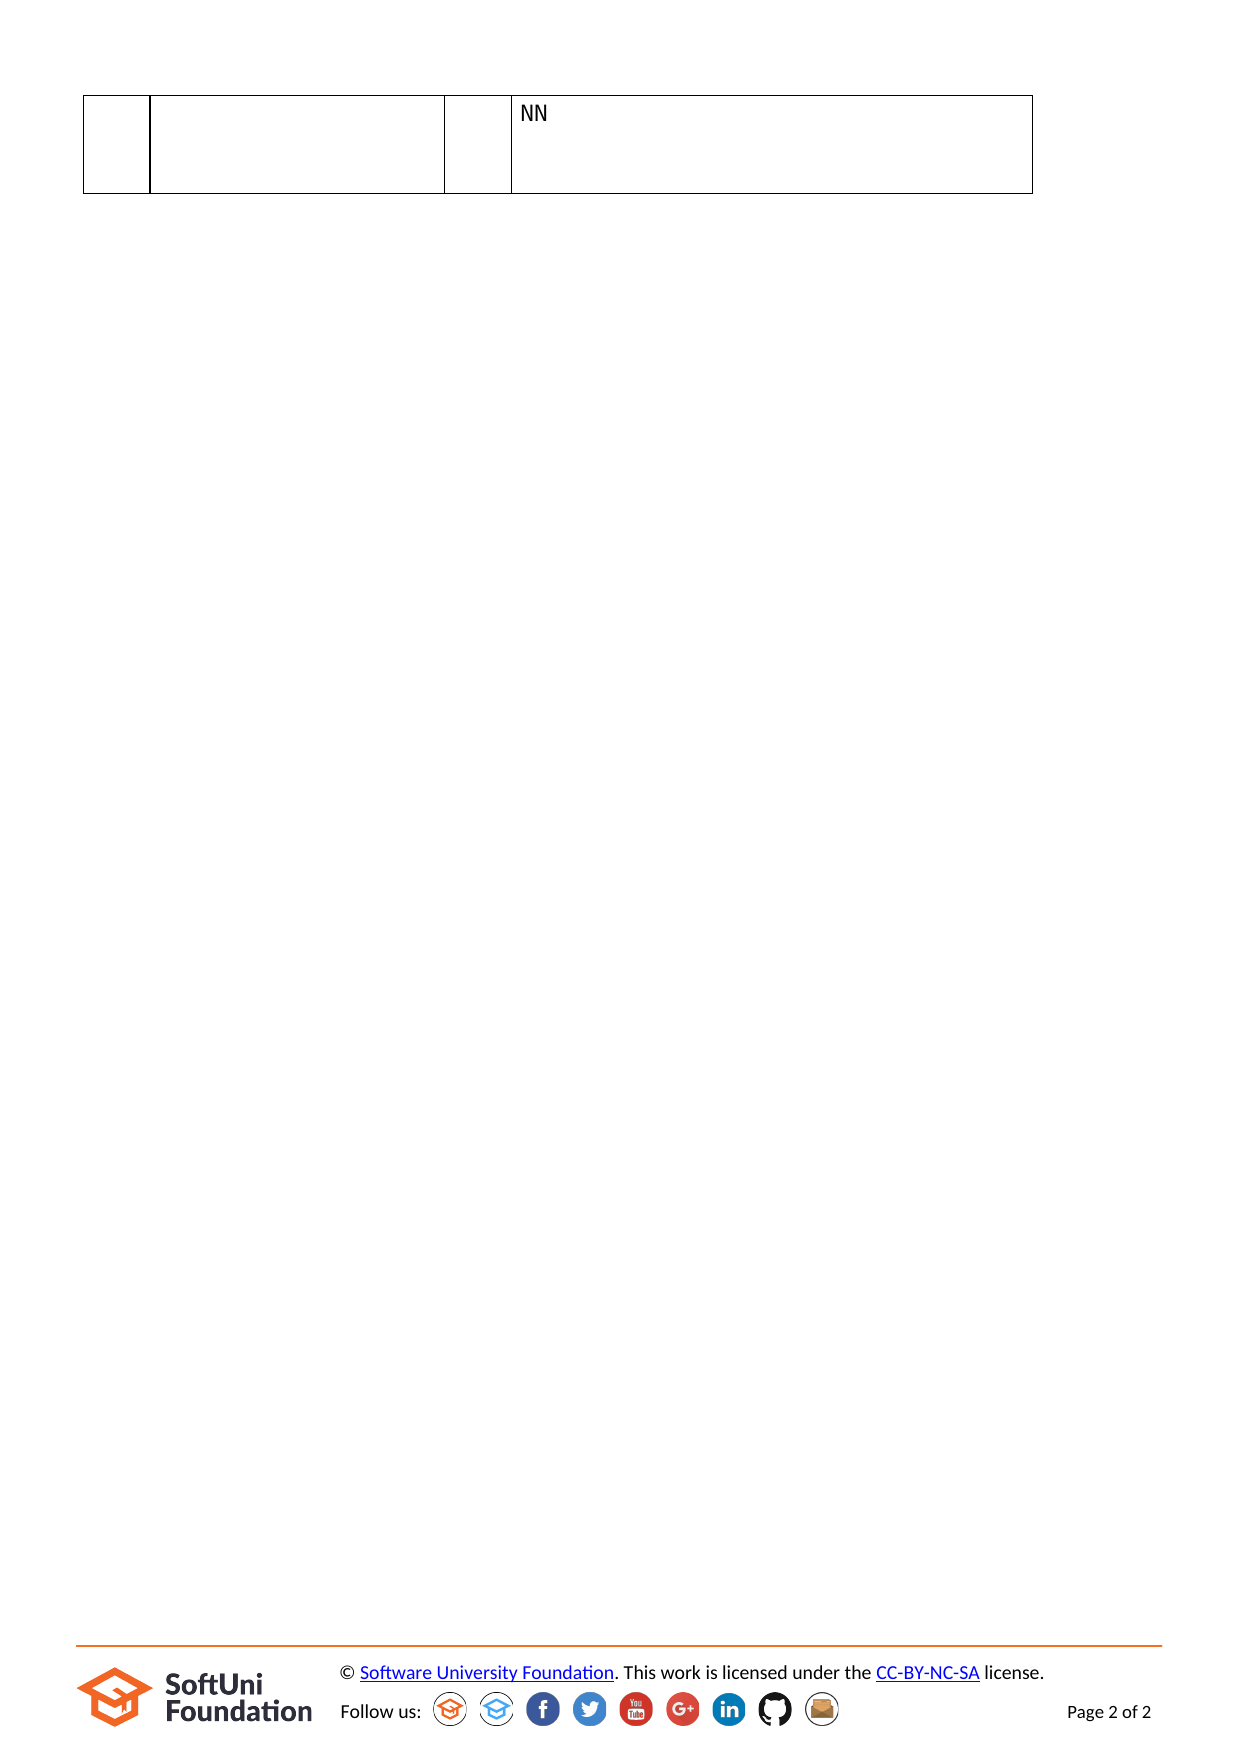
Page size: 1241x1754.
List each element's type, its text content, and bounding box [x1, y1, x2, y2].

picture [666, 1692, 700, 1726]
picture [619, 1692, 653, 1726]
picture [480, 1692, 513, 1726]
picture [805, 1692, 839, 1726]
picture [712, 1693, 722, 1703]
table_cell 2 [84, 96, 149, 192]
picture [758, 1692, 792, 1726]
picture [736, 1693, 746, 1703]
table_cell 5 [445, 96, 511, 192]
picture [76, 1667, 312, 1727]
picture [526, 1692, 560, 1726]
picture [433, 1692, 467, 1726]
picture [736, 1716, 746, 1726]
picture [712, 1716, 722, 1726]
picture [727, 1707, 738, 1717]
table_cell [512, 96, 1032, 192]
picture [573, 1692, 607, 1726]
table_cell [151, 96, 444, 192]
